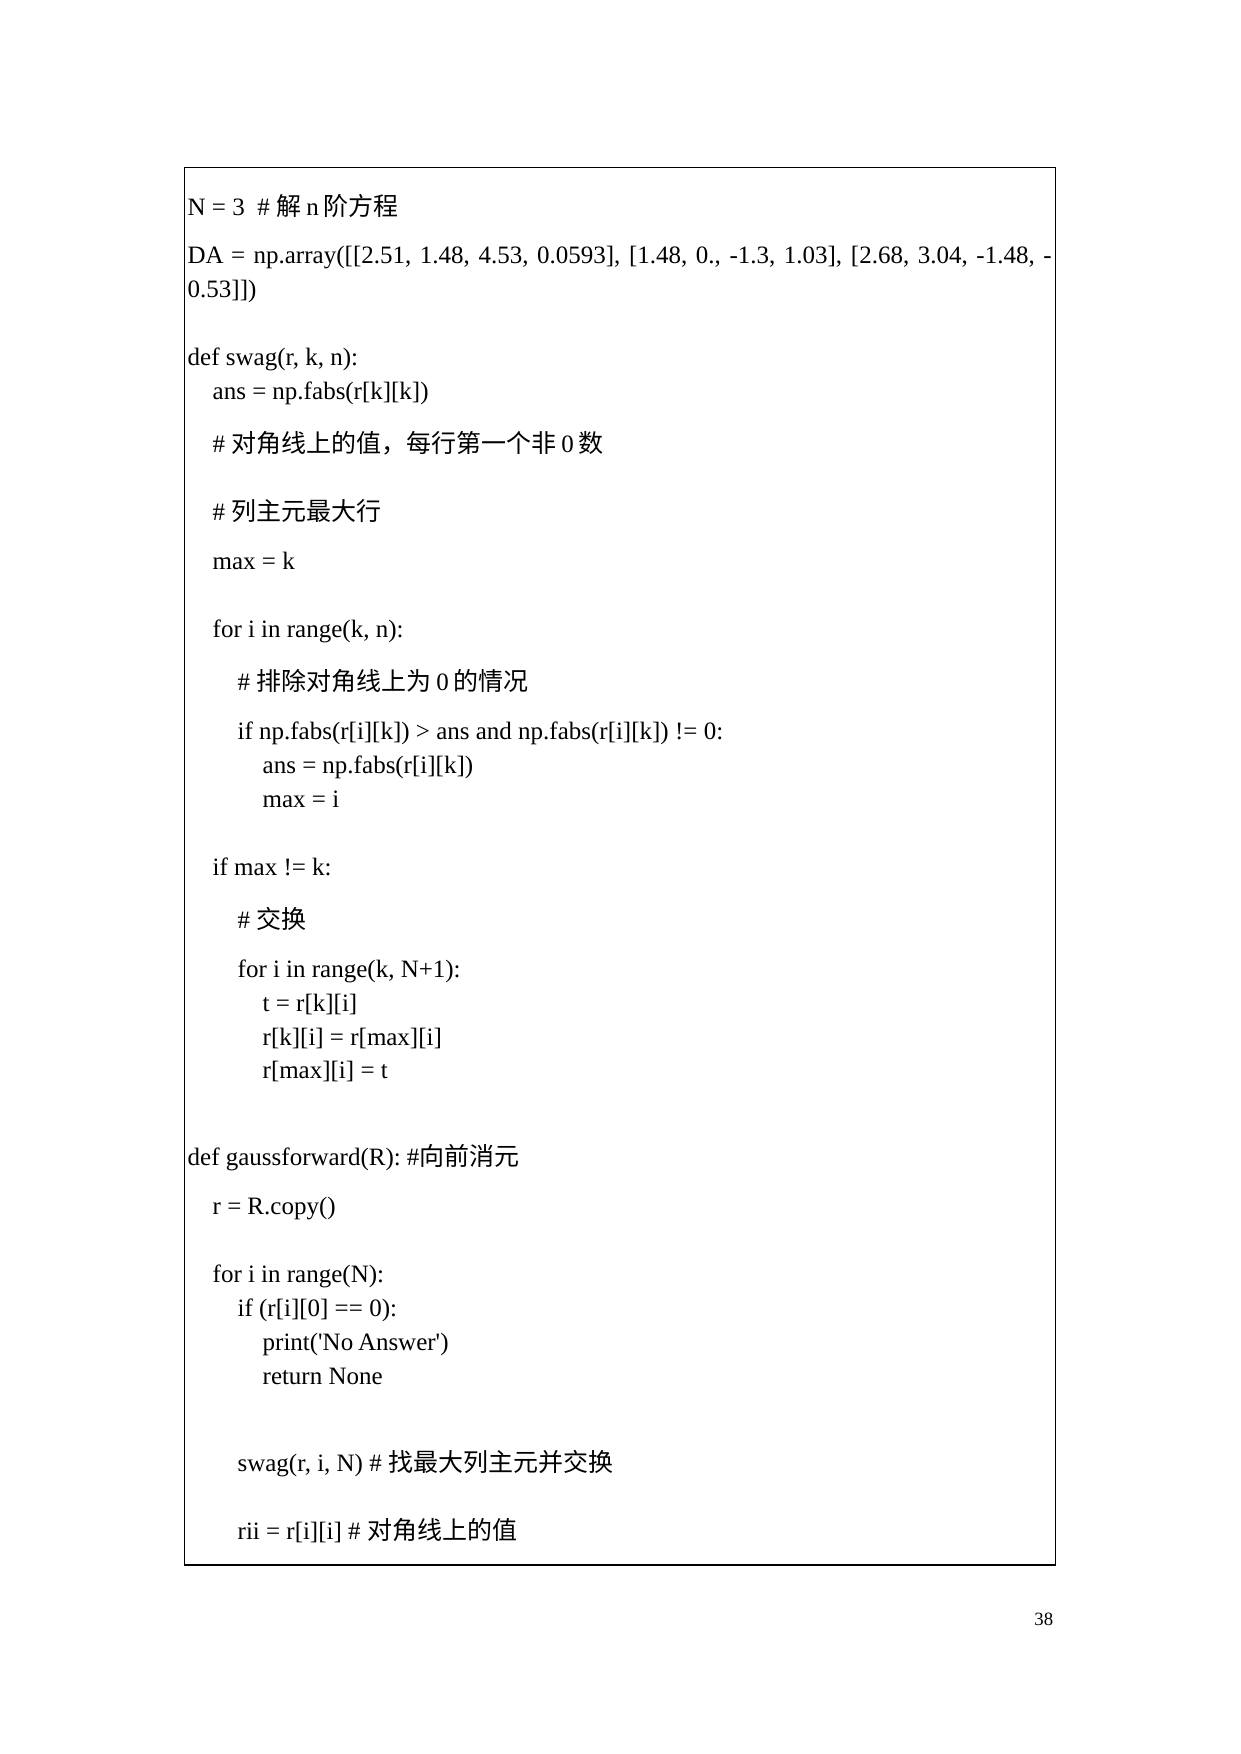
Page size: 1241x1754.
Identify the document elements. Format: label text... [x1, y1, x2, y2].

text # 交换 [187, 883, 1053, 951]
text # 列主元最大行 [187, 476, 1053, 544]
text ans = np.fabs(r[k][k]) [187, 374, 1053, 408]
text return None [187, 1359, 1053, 1393]
text r[k][i] = r[max][i] [187, 1019, 1053, 1053]
text DA = np.array([[2.51, 1.48, 4.53, 0.0593], [1.48, 0., -1.3, 1.03], [2.68, 3.04, -1.48, -0.53]]) [187, 238, 1053, 306]
text N = 3 # 解n阶方程 [185, 168, 1055, 238]
text for i in range(k, n): [187, 612, 1053, 646]
text ans = np.fabs(r[i][k]) [187, 747, 1053, 781]
text if max != k: [187, 849, 1053, 883]
text def gaussforward(R): #向前消元 [187, 1121, 1053, 1189]
text print('No Answer') [187, 1325, 1053, 1359]
text r = R.copy() [187, 1189, 1053, 1223]
text if (r[i][0] == 0): [187, 1291, 1053, 1325]
text r[max][i] = t [187, 1053, 1053, 1087]
text def swag(r, k, n): [187, 340, 1053, 374]
text # 对角线上的值，每行第一个非0数 [187, 408, 1053, 476]
text if np.fabs(r[i][k]) > ans and np.fabs(r[i][k]) != 0: [187, 713, 1053, 747]
text rii = r[i][i] # 对角线上的值 [185, 1491, 1055, 1564]
text t = r[k][i] [187, 985, 1053, 1019]
text # 排除对角线上为0的情况 [187, 646, 1053, 713]
text max = k [187, 544, 1053, 578]
text swag(r, i, N) # 找最大列主元并交换 [187, 1427, 1053, 1491]
text max = i [187, 781, 1053, 815]
text for i in range(N): [187, 1257, 1053, 1291]
text for i in range(k, N+1): [187, 951, 1053, 985]
